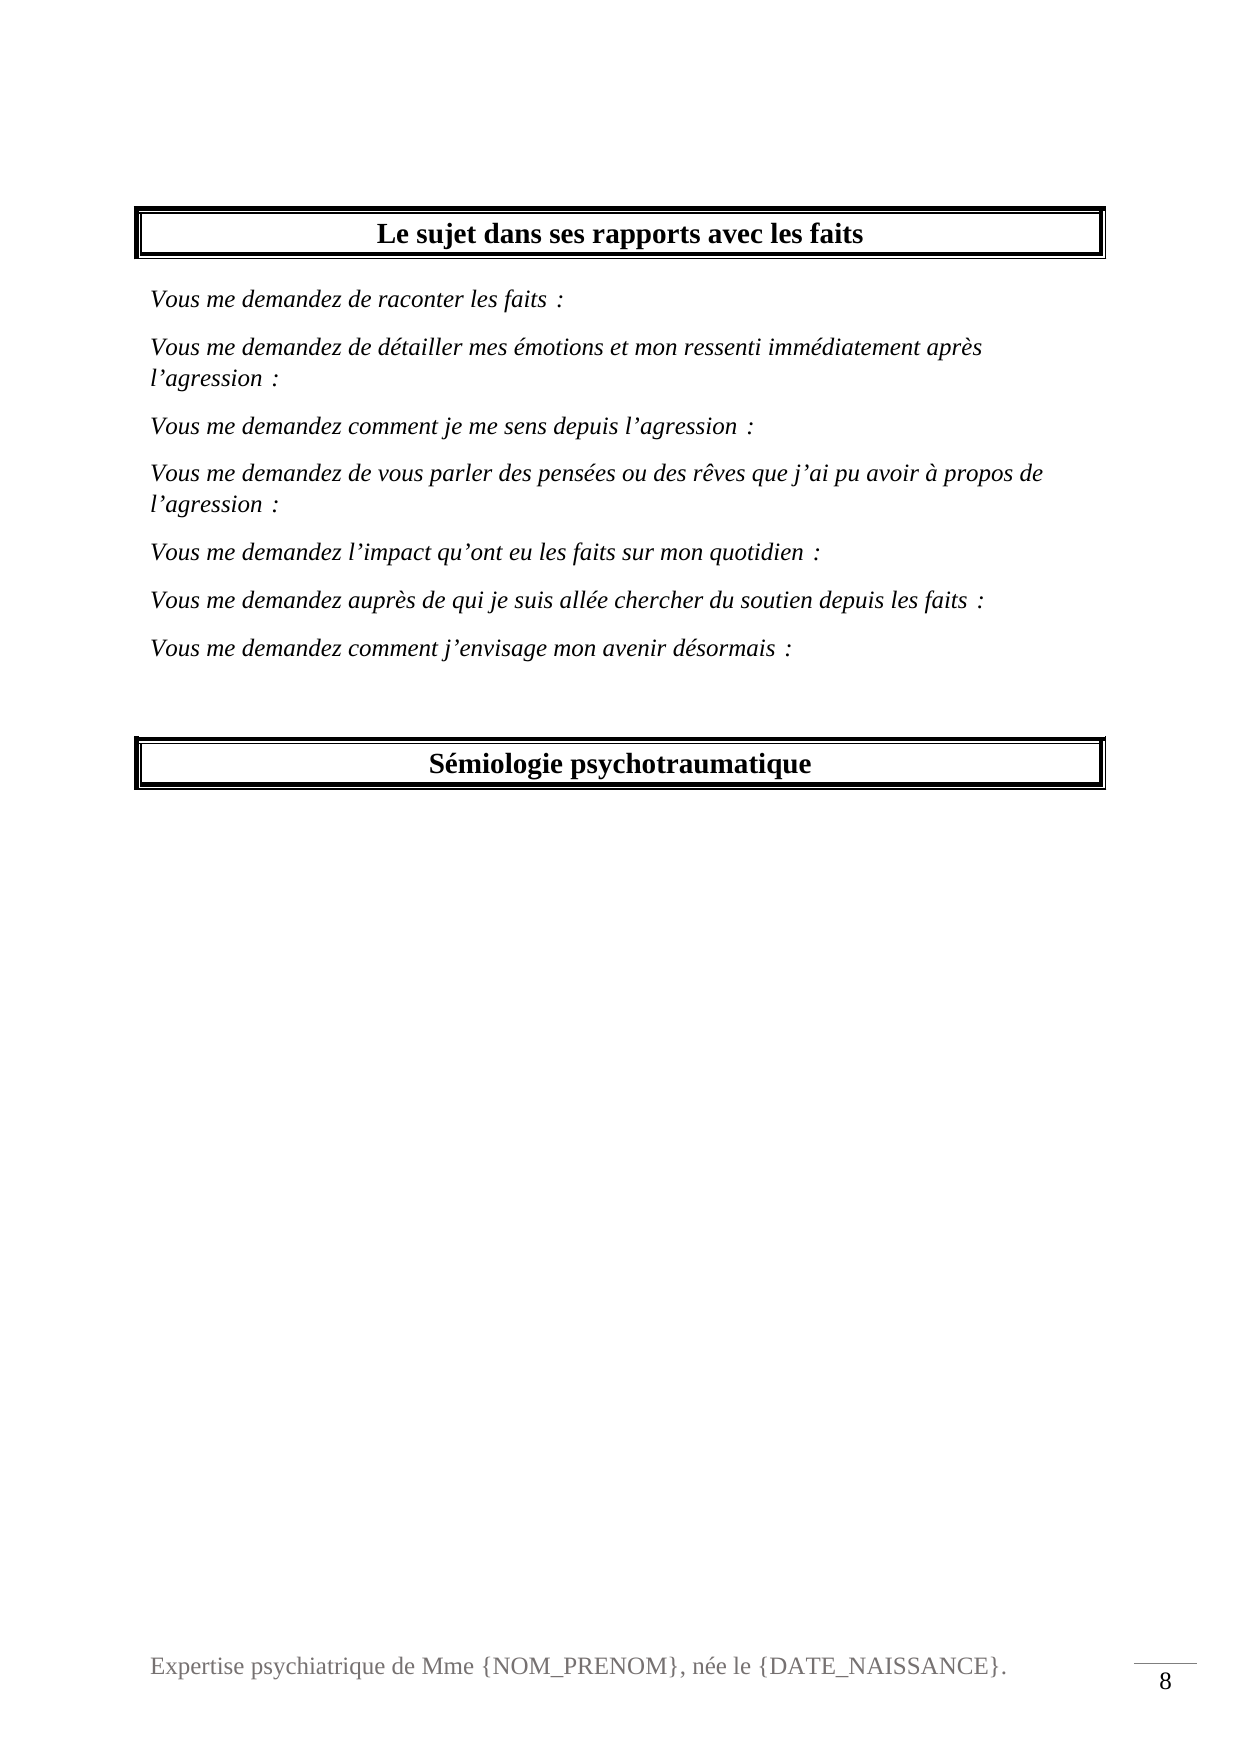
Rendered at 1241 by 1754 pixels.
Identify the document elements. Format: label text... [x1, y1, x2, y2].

text Vous me demandez auprès de qui je suis allée chercher du soutien depuis les faits : [150, 585, 1090, 614]
text Vous me demandez de raconter les faits : [150, 284, 1090, 313]
subtitle Sémiologie psychotraumatique [142, 744, 1099, 782]
text Vous me demandez comment je me sens depuis l’agression : [150, 411, 1090, 439]
subtitle Le sujet dans ses rapports avec les faits [142, 214, 1099, 252]
text Vous me demandez comment j’envisage mon avenir désormais : [150, 633, 1090, 661]
text Vous me demandez de détailler mes émotions et mon ressenti immédiatement après l’agression : [150, 332, 1090, 392]
text Vous me demandez l’impact qu’ont eu les faits sur mon quotidien : [150, 537, 1090, 566]
text Vous me demandez de vous parler des pensées ou des rêves que j’ai pu avoir à propos de l’agression : [150, 458, 1090, 518]
